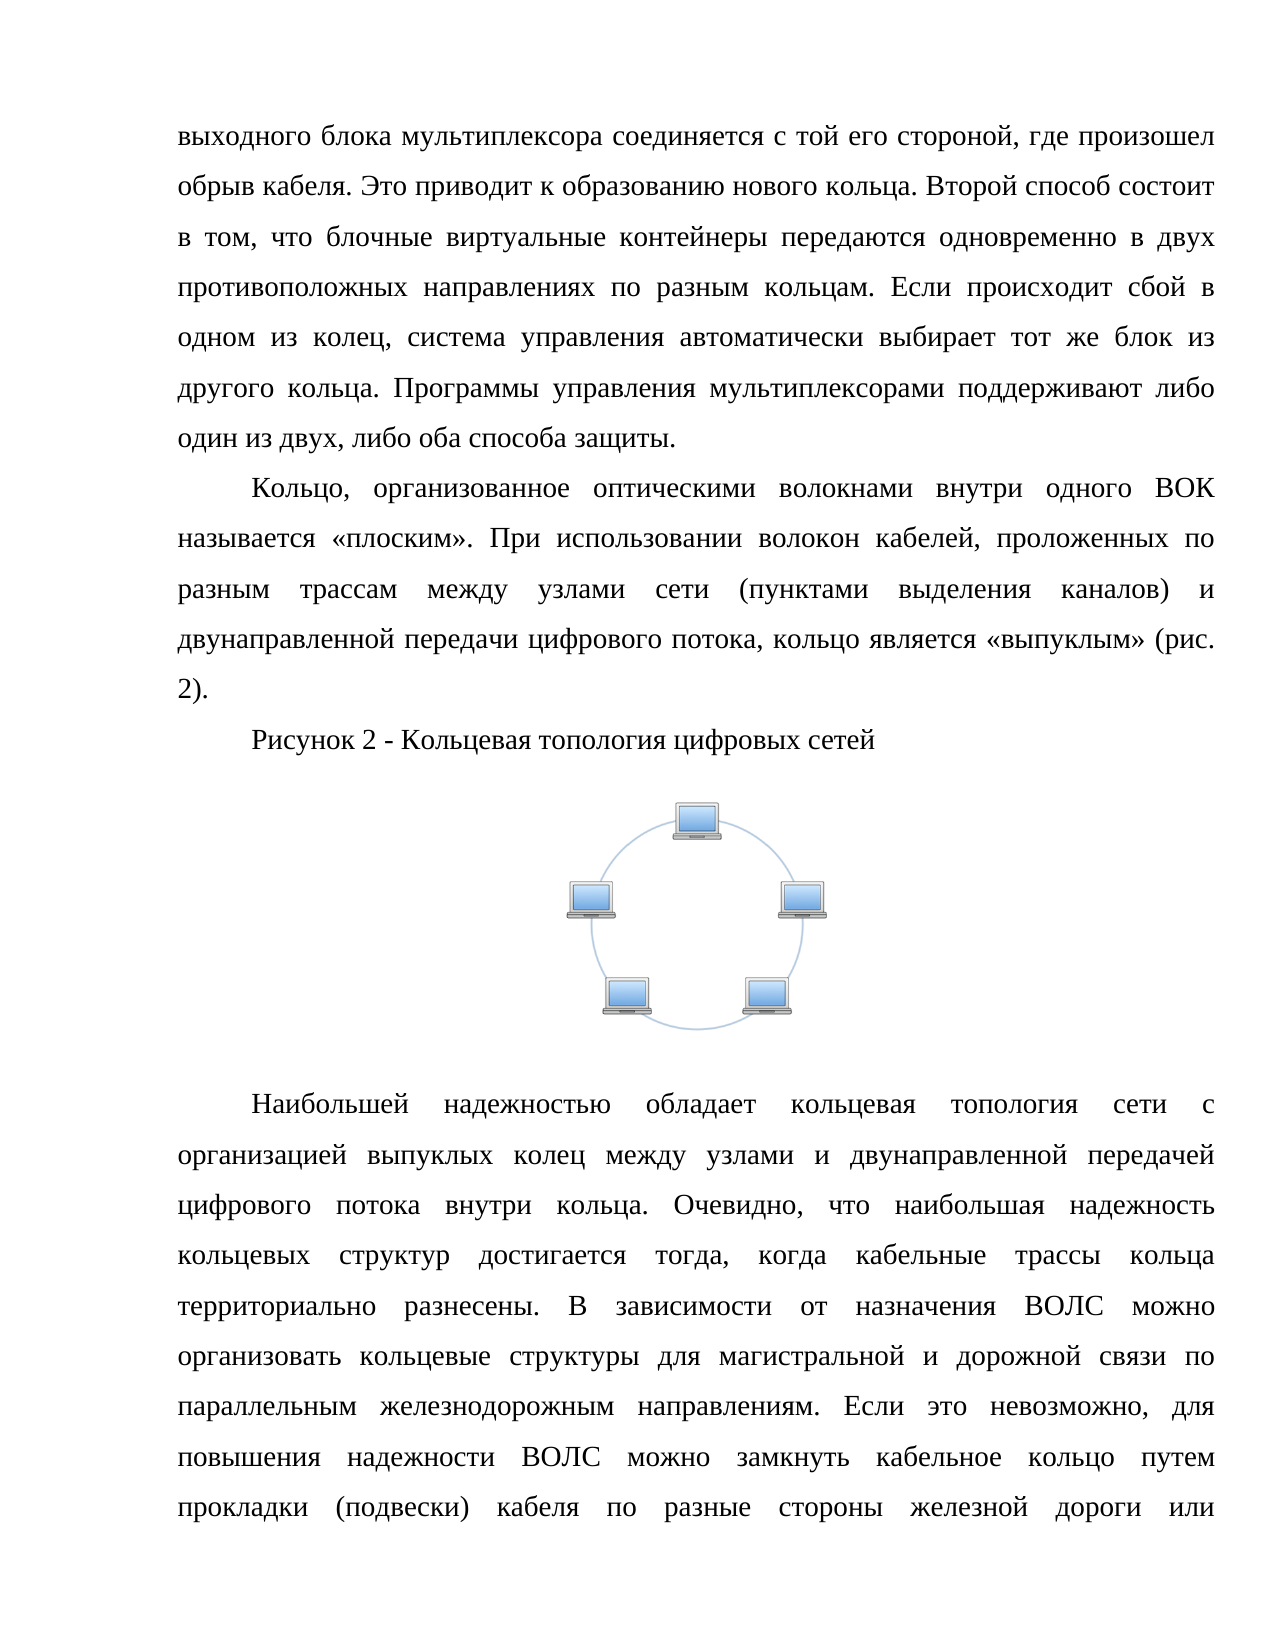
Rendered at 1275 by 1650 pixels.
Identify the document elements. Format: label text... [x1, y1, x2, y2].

text Кольцо, организованное оптическими волокнами внутри одного ВОК называется «плоским». При использовании волокон кабелей, проложенных по разным трассам между узлами сети (пунктами выделения каналов) и двунаправленной передачи цифрового потока, кольцо является «выпуклым» (рис. 2). [177, 470, 1216, 705]
picture [488, 772, 905, 1060]
text Рисунок 2 - Кольцевая топология цифровых сетей [177, 722, 1216, 755]
